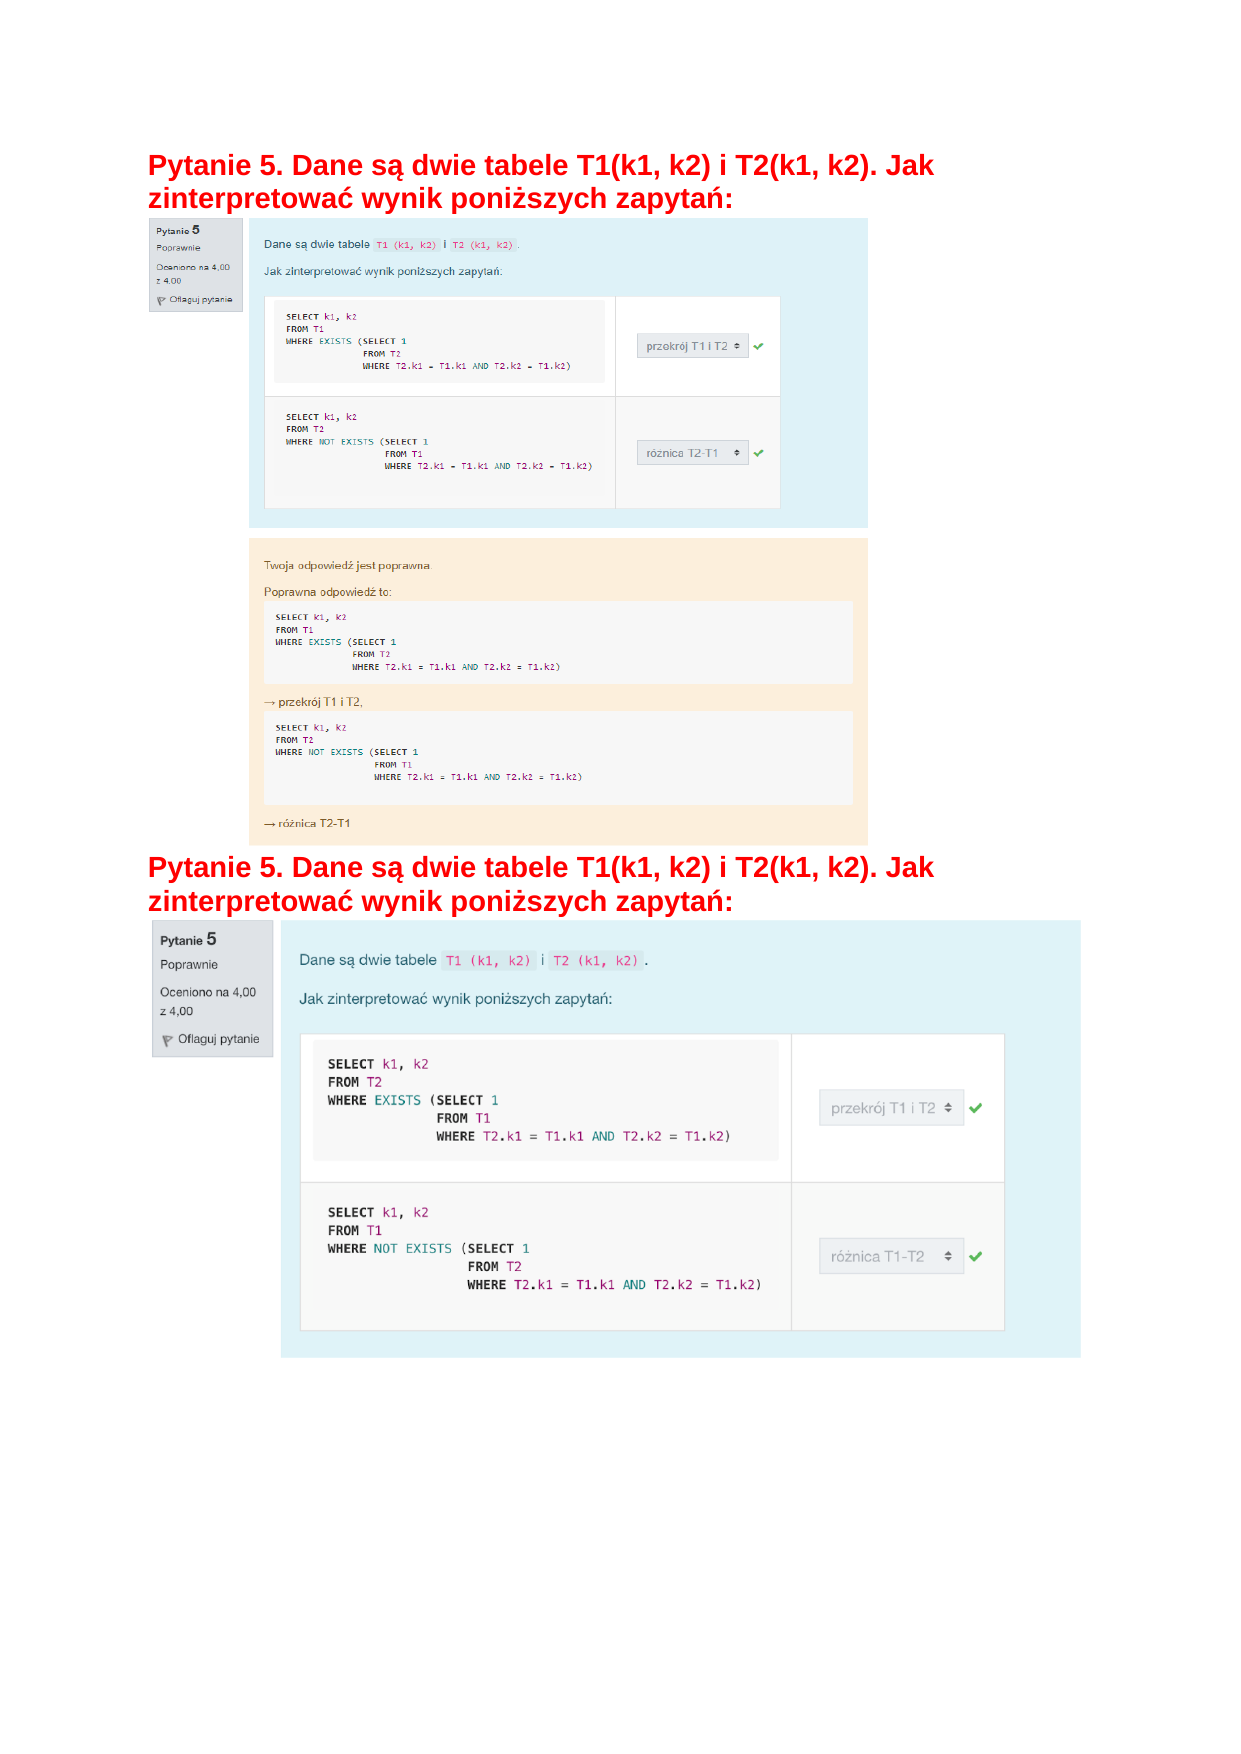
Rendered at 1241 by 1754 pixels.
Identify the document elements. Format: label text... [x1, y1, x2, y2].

text Pytanie 5. Dane są dwie tabele T1(k1, k2) i T2(k1, k2). Jak zinterpretować wynik poniższych zapytań: [148, 850, 1093, 917]
picture [147, 214, 879, 850]
picture [147, 917, 1089, 1366]
text Pytanie 5. Dane są dwie tabele T1(k1, k2) i T2(k1, k2). Jak zinterpretować wynik poniższych zapytań: [148, 148, 1093, 215]
